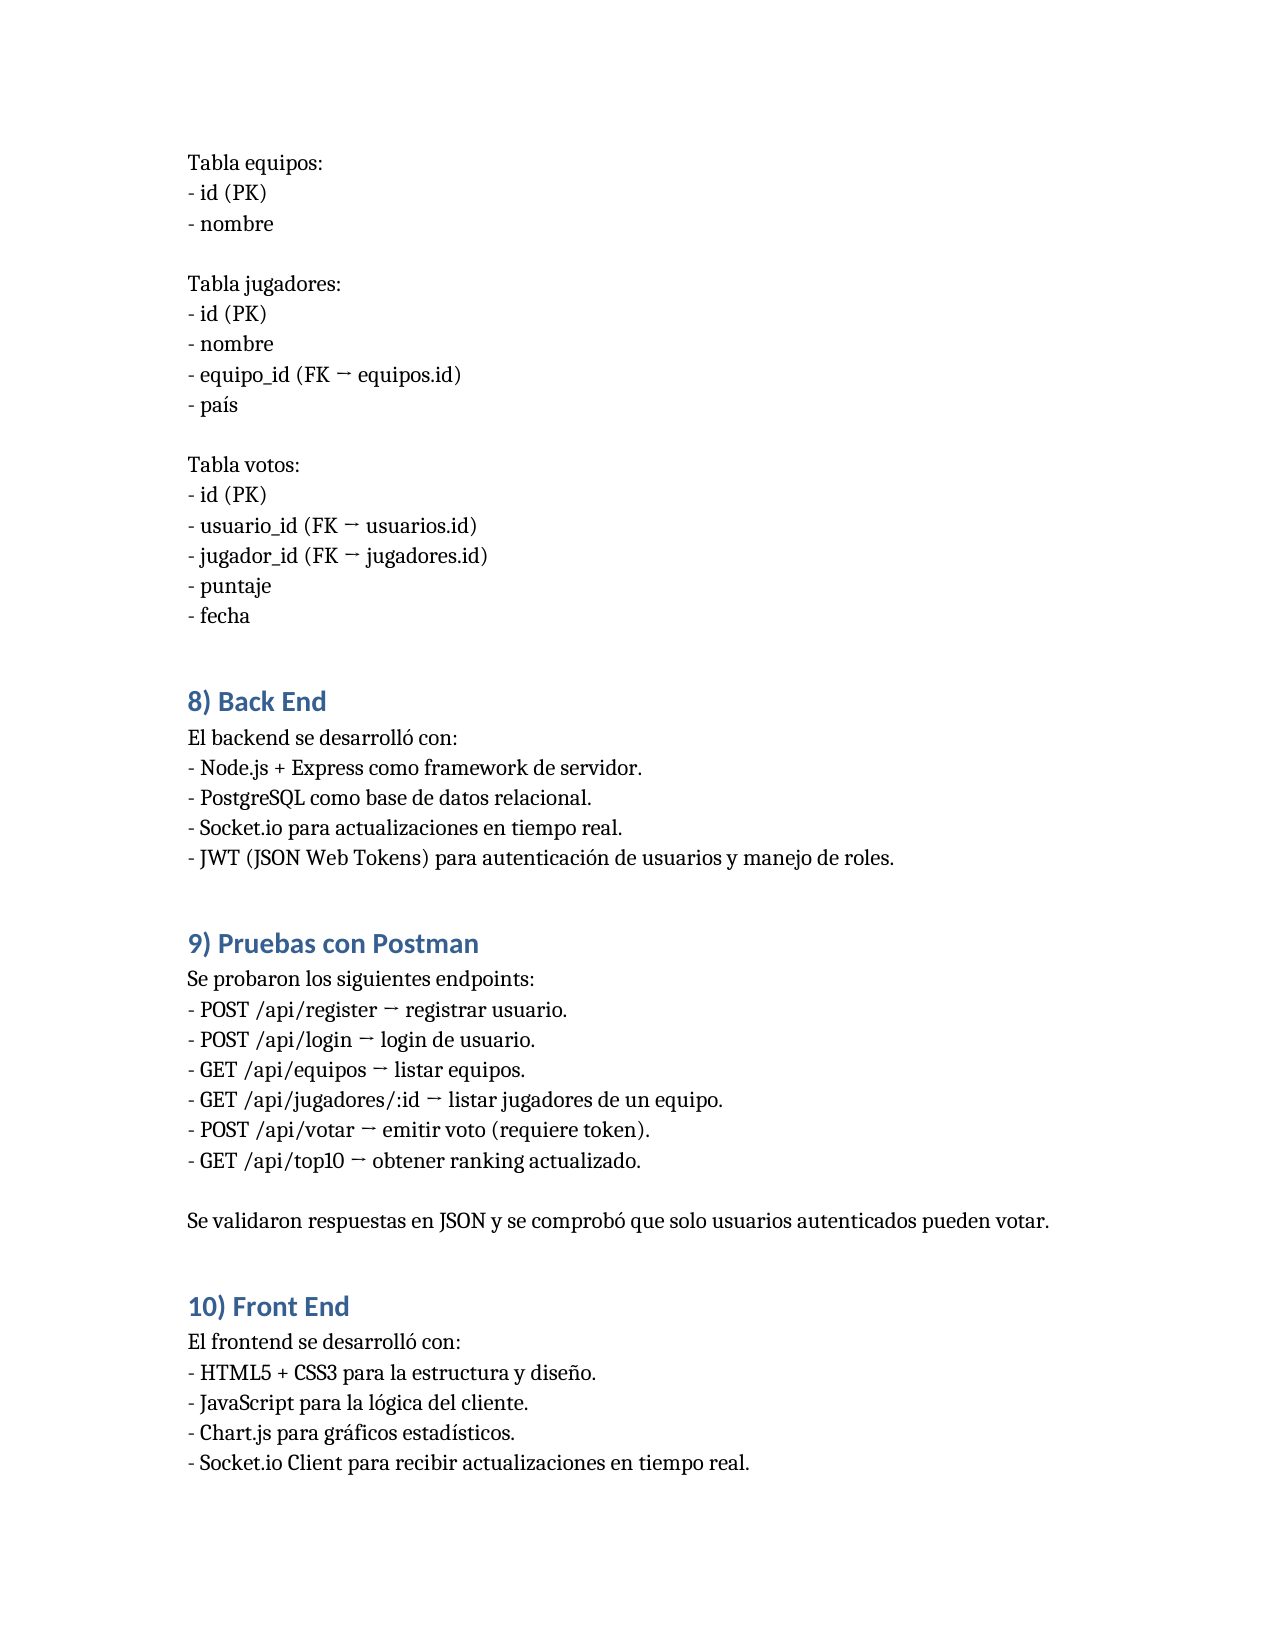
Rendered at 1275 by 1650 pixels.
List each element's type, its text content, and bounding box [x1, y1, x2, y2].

subtitle 10) Front End [187, 1288, 1087, 1324]
text El backend se desarrolló con: - Node.js + Express como framework de servidor. - PostgreSQL como base de datos relacional. - Socket.io para actualizaciones en tiempo real. - JWT (JSON Web Tokens) para autenticación de usuarios y manejo de roles. [187, 724, 1087, 871]
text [187, 150, 1087, 629]
subtitle 8) Back End [187, 683, 1087, 719]
text Se probaron los siguientes endpoints: - POST /api/register → registrar usuario. - POST /api/login → login de usuario. - GET /api/equipos → listar equipos. - GET /api/jugadores/:id → listar jugadores de un equipo. - POST /api/votar → emitir voto (requiere token). - GET /api/top10 → obtener ranking actualizado. Se validaron respuestas en JSON y se comprobó que solo usuarios autenticados pueden votar. [187, 966, 1087, 1234]
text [187, 1329, 1087, 1476]
subtitle 9) Pruebas con Postman [187, 925, 1087, 961]
